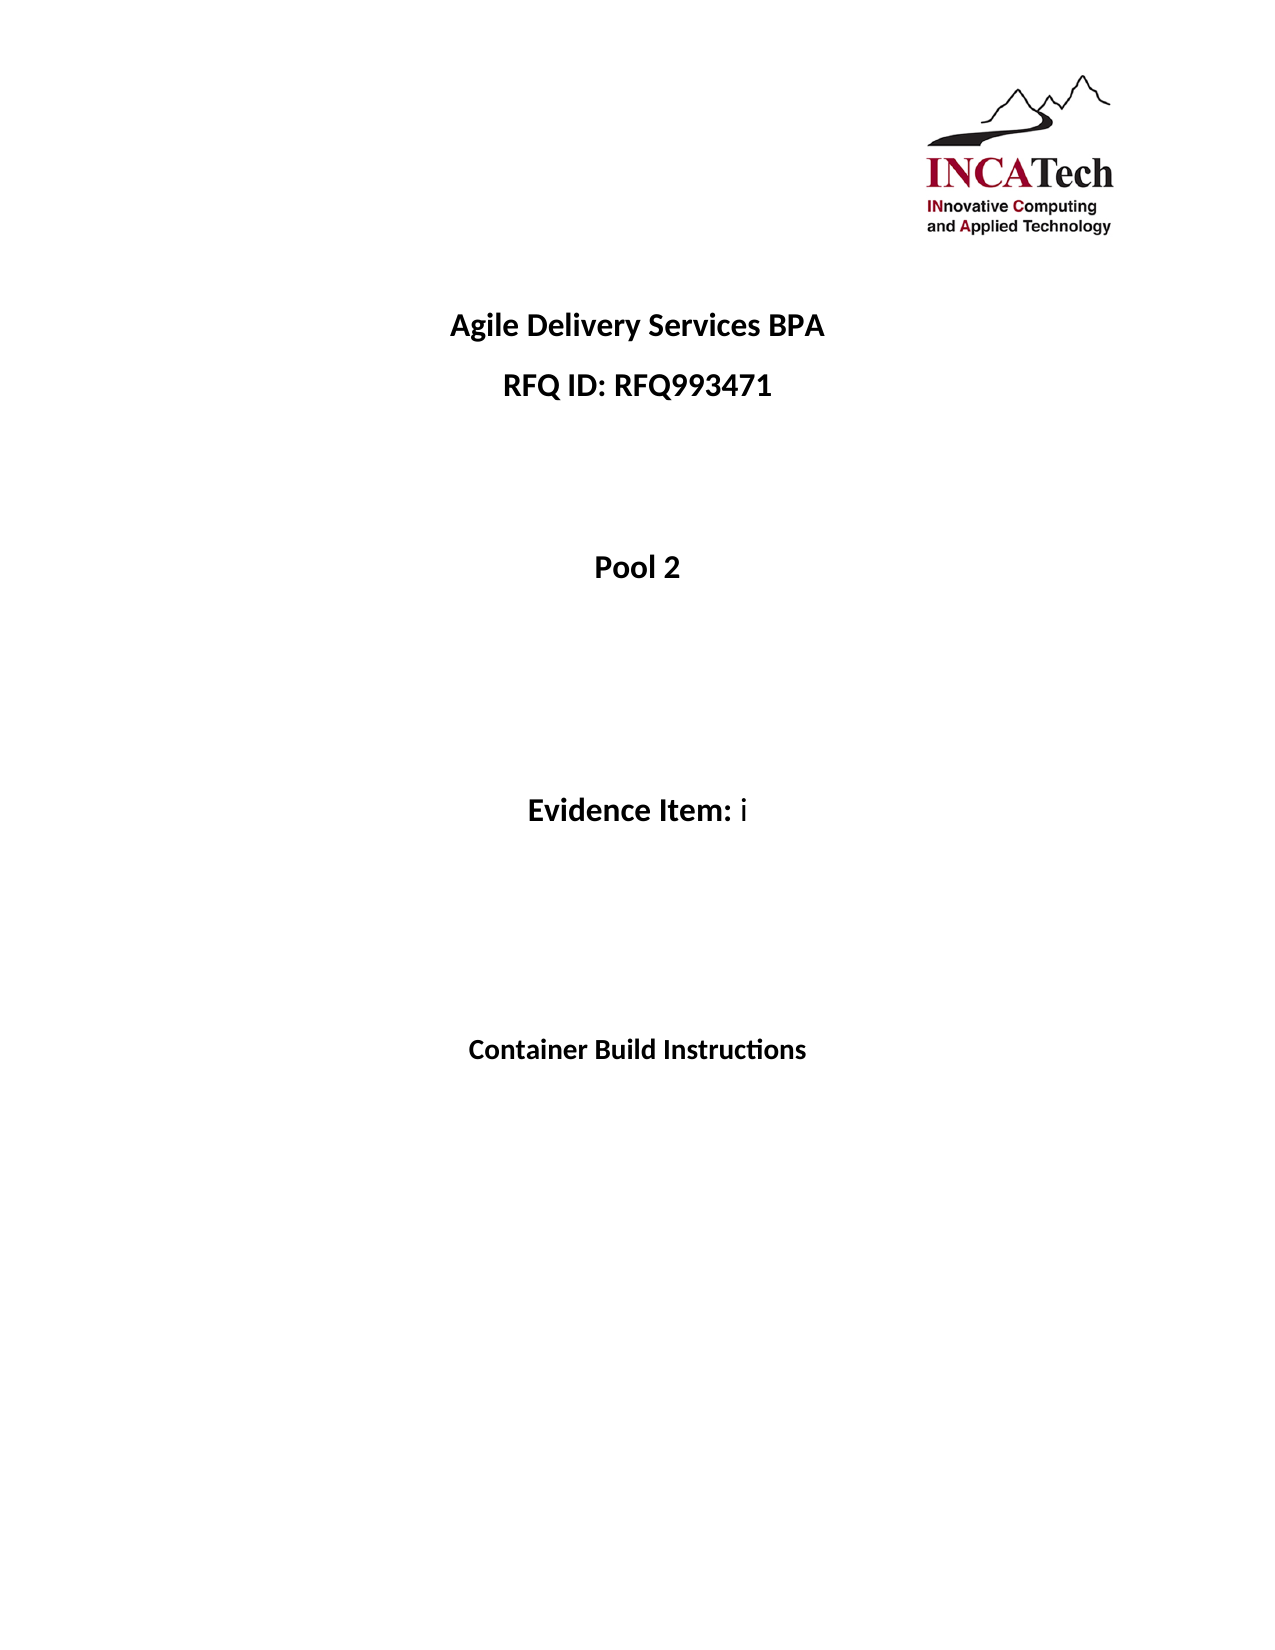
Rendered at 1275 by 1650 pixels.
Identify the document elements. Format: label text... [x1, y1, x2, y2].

text Agile Delivery Services BPA [150, 304, 1125, 344]
text RFQ ID: RFQ993471 [150, 364, 1125, 405]
text Evidence Item: i [150, 789, 1125, 829]
picture [912, 75, 1125, 243]
text Pool 2 [150, 546, 1125, 587]
text Container Build Instructions [150, 1031, 1125, 1067]
